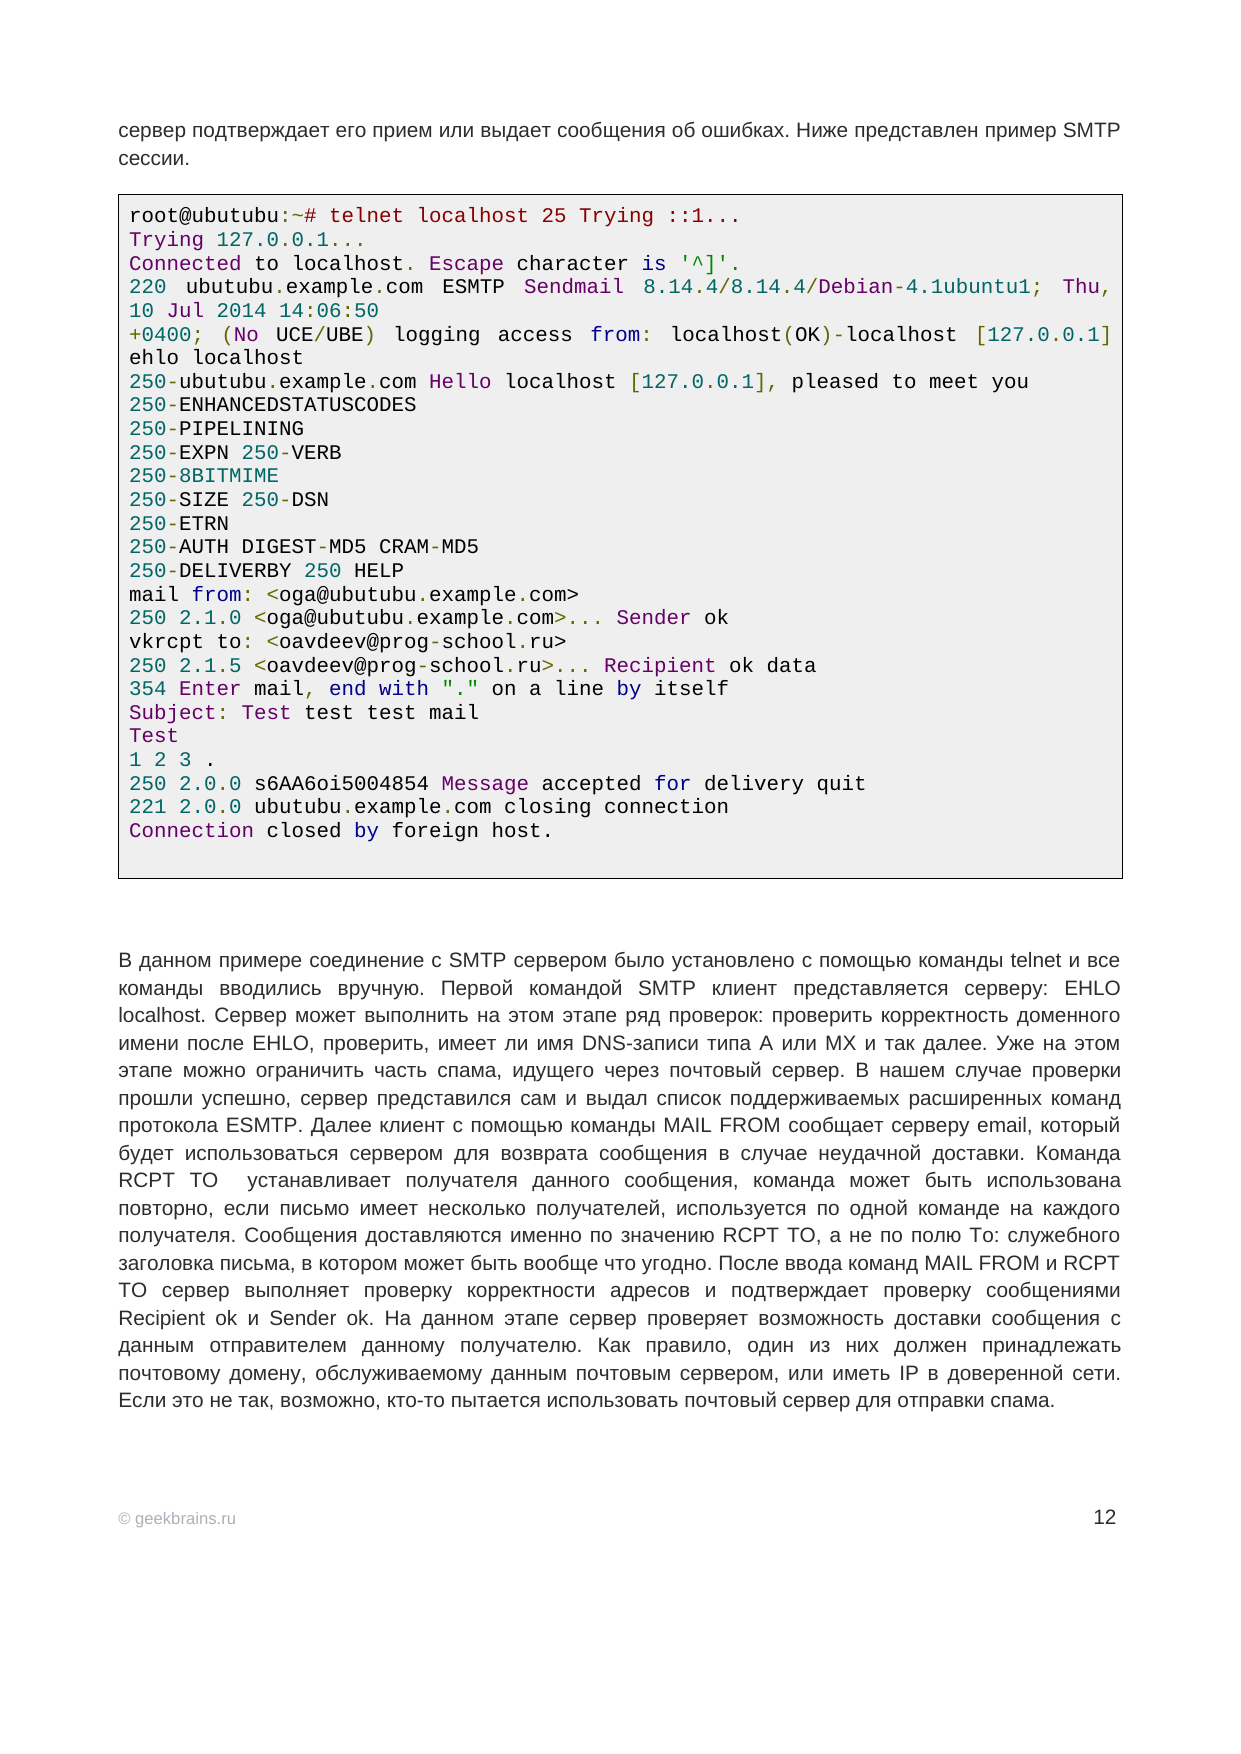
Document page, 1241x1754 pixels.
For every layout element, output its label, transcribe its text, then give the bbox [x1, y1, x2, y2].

text В данном примере соединение с SMTP сервером было установлено с помощью команды telnet и все команды вводились вручную. Первой командой SMTP клиент представляется серверу: EHLO localhost. Сервер может выполнить на этом этапе ряд проверок: проверить корректность доменного имени после EHLO, проверить, имеет ли имя DNS-записи типа A или MX и так далее. Уже на этом этапе можно ограничить часть спама, идущего через почтовый сервер. В нашем случае проверки прошли успешно, сервер представился сам и выдал список поддерживаемых расширенных команд протокола ESMTP. Далее клиент с помощью команды MAIL FROM сообщает серверу email, который будет использоваться сервером для возврата сообщения в случае неудачной доставки. Команда RCPT TO устанавливает получателя данного сообщения, команда может быть использована повторно, если письмо имеет несколько получателей, используется по одной команде на каждого получателя. Сообщения доставляются именно по значению RCPT TO, а не по полю To: служебного заголовка письма, в котором может быть вообще что угодно. После ввода команд MAIL FROM и RCPT TO сервер выполняет проверку корректности адресов и подтверждает проверку сообщениями Recipient ok и Sender ok. На данном этапе сервер проверяет возможность доставки сообщения с данным отправителем данному получателю. Как правило, один из них должен принадлежать почтовому домену, обслуживаемому данным почтовым сервером, или иметь IP в доверенной сети. Если это не так, возможно, кто-то пытается использовать почтовый сервер для отправки спама. [118, 948, 1122, 1412]
table_header root@ubutubu:~# telnet localhost 25 Trying ::1... Trying 127.0.0.1... Connected to localhost. Escape character is '^]'. 220 ubutubu.example.com ESMTP Sendmail 8.14.4/8.14.4/Debian-4.1ubuntu1; Thu, 10 Jul 2014 14:06:50 +0400; (No UCE/UBE) logging access from: localhost(OK)-localhost [127.0.0.1] ehlo localhost 250-ubutubu.example.com Hello localhost [127.0.0.1], pleased to meet you 250-ENHANCEDSTATUSCODES 250-PIPELINING 250-EXPN 250-VERB 250-8BITMIME 250-SIZE 250-DSN 250-ETRN 250-AUTH DIGEST-MD5 CRAM-MD5 250-DELIVERBY 250 HELP mail from: <oga@ubutubu.example.com> 250 2.1.0 <oga@ubutubu.example.com>... Sender ok vkrcpt to: <oavdeev@prog-school.ru> 250 2.1.5 <oavdeev@prog-school.ru>... Recipient ok data 354 Enter mail, end with "." on a line by itself Subject: Test test test mail Test 1 2 3 . 250 2.0.0 s6AA6oi5004854 Message accepted for delivery quit 221 2.0.0 ubutubu.example.com closing connection Connection closed by foreign host. [119, 195, 1122, 878]
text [118, 118, 1122, 169]
